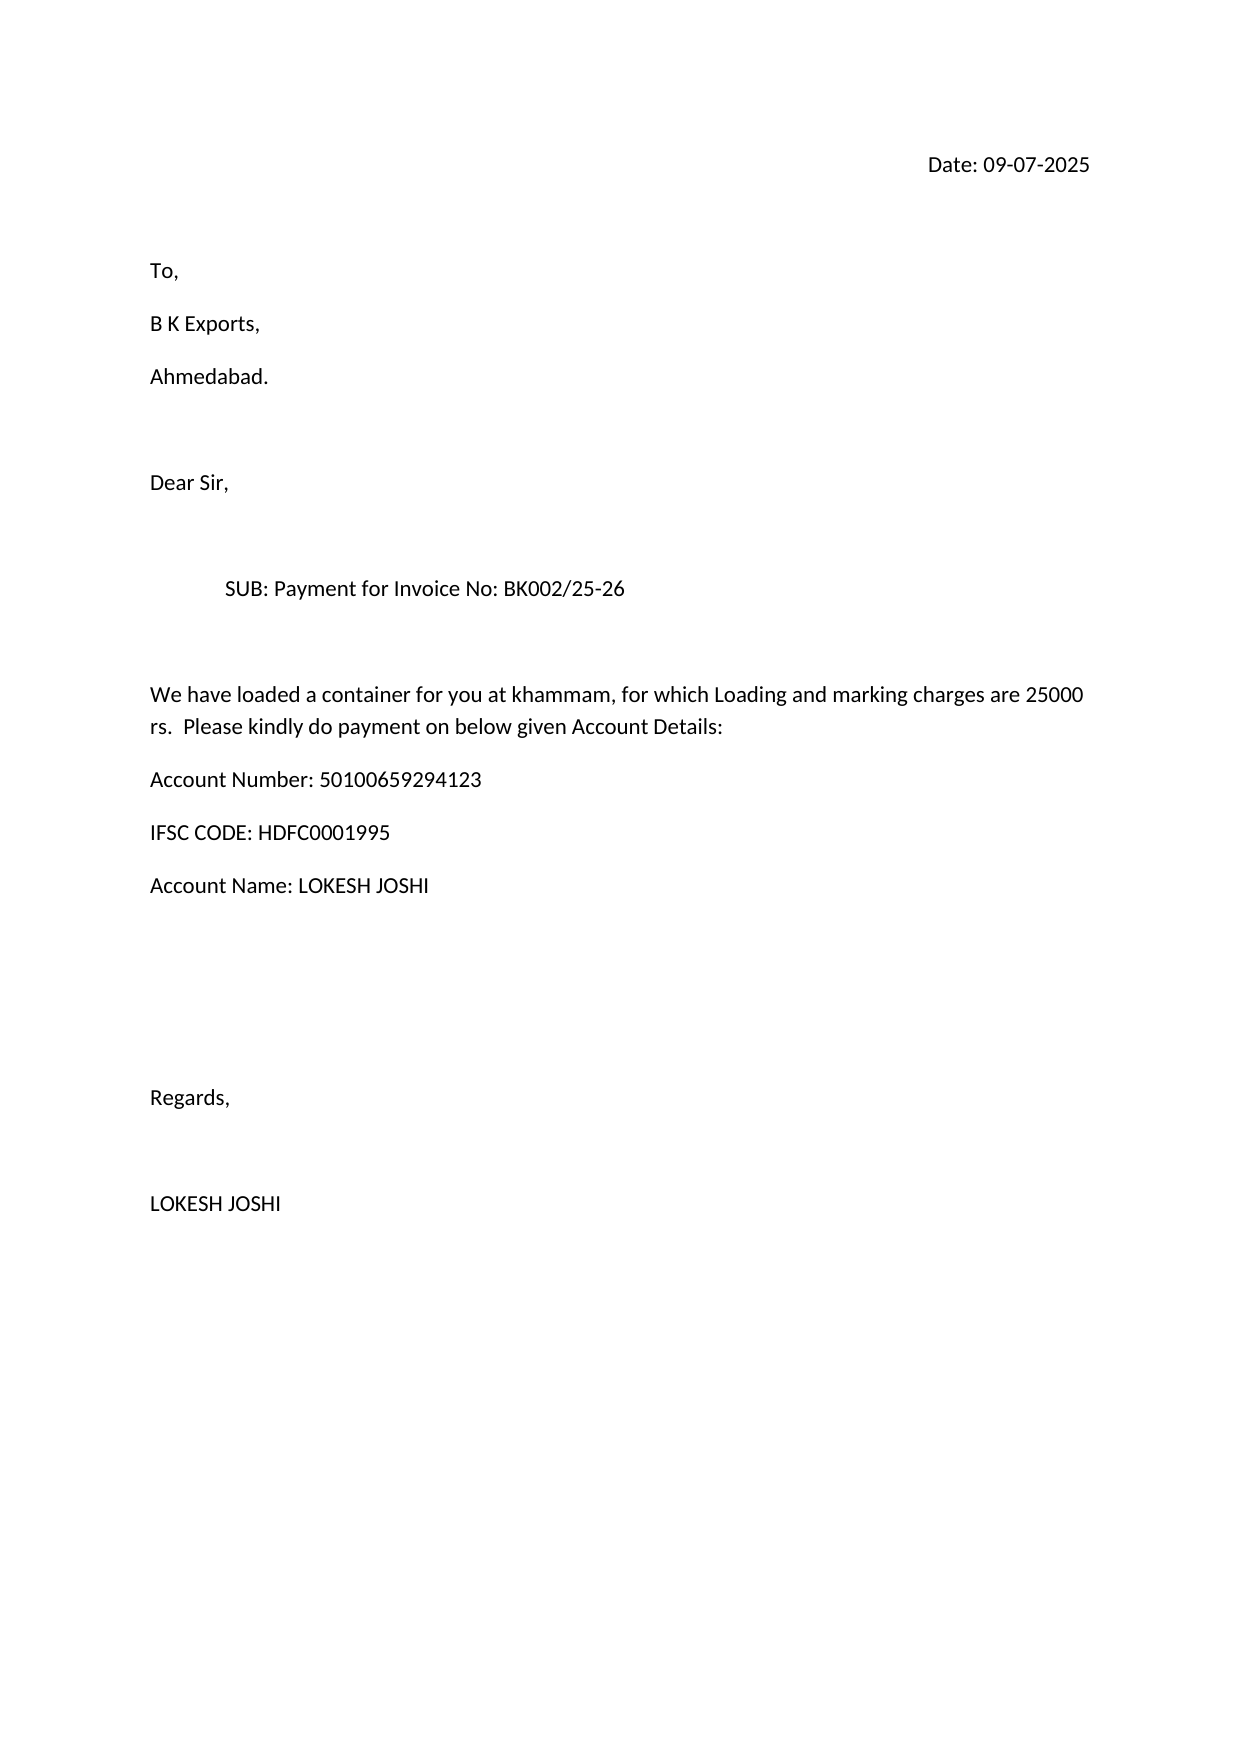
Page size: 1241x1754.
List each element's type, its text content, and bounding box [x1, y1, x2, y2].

text Account Name: LOKESH JOSHI [150, 871, 1090, 899]
text Dear Sir, [150, 468, 1090, 496]
text Account Number: 50100659294123 [150, 765, 1090, 793]
text Regards, [150, 1083, 1090, 1112]
text IFSC CODE: HDFC0001995 [150, 818, 1090, 846]
text LOKESH JOSHI [150, 1189, 1090, 1218]
text We have loaded a container for you at khammam, for which Loading and marking charges are 25000 rs. Please kindly do payment on below given Account Details: [150, 680, 1090, 740]
text SUB: Payment for Invoice No: BK002/25-26 [150, 574, 1090, 602]
text B K Exports, [150, 309, 1090, 337]
text Date: 09-07-2025 [150, 150, 1090, 178]
text To, [150, 256, 1090, 284]
text Ahmedabad. [150, 362, 1090, 390]
